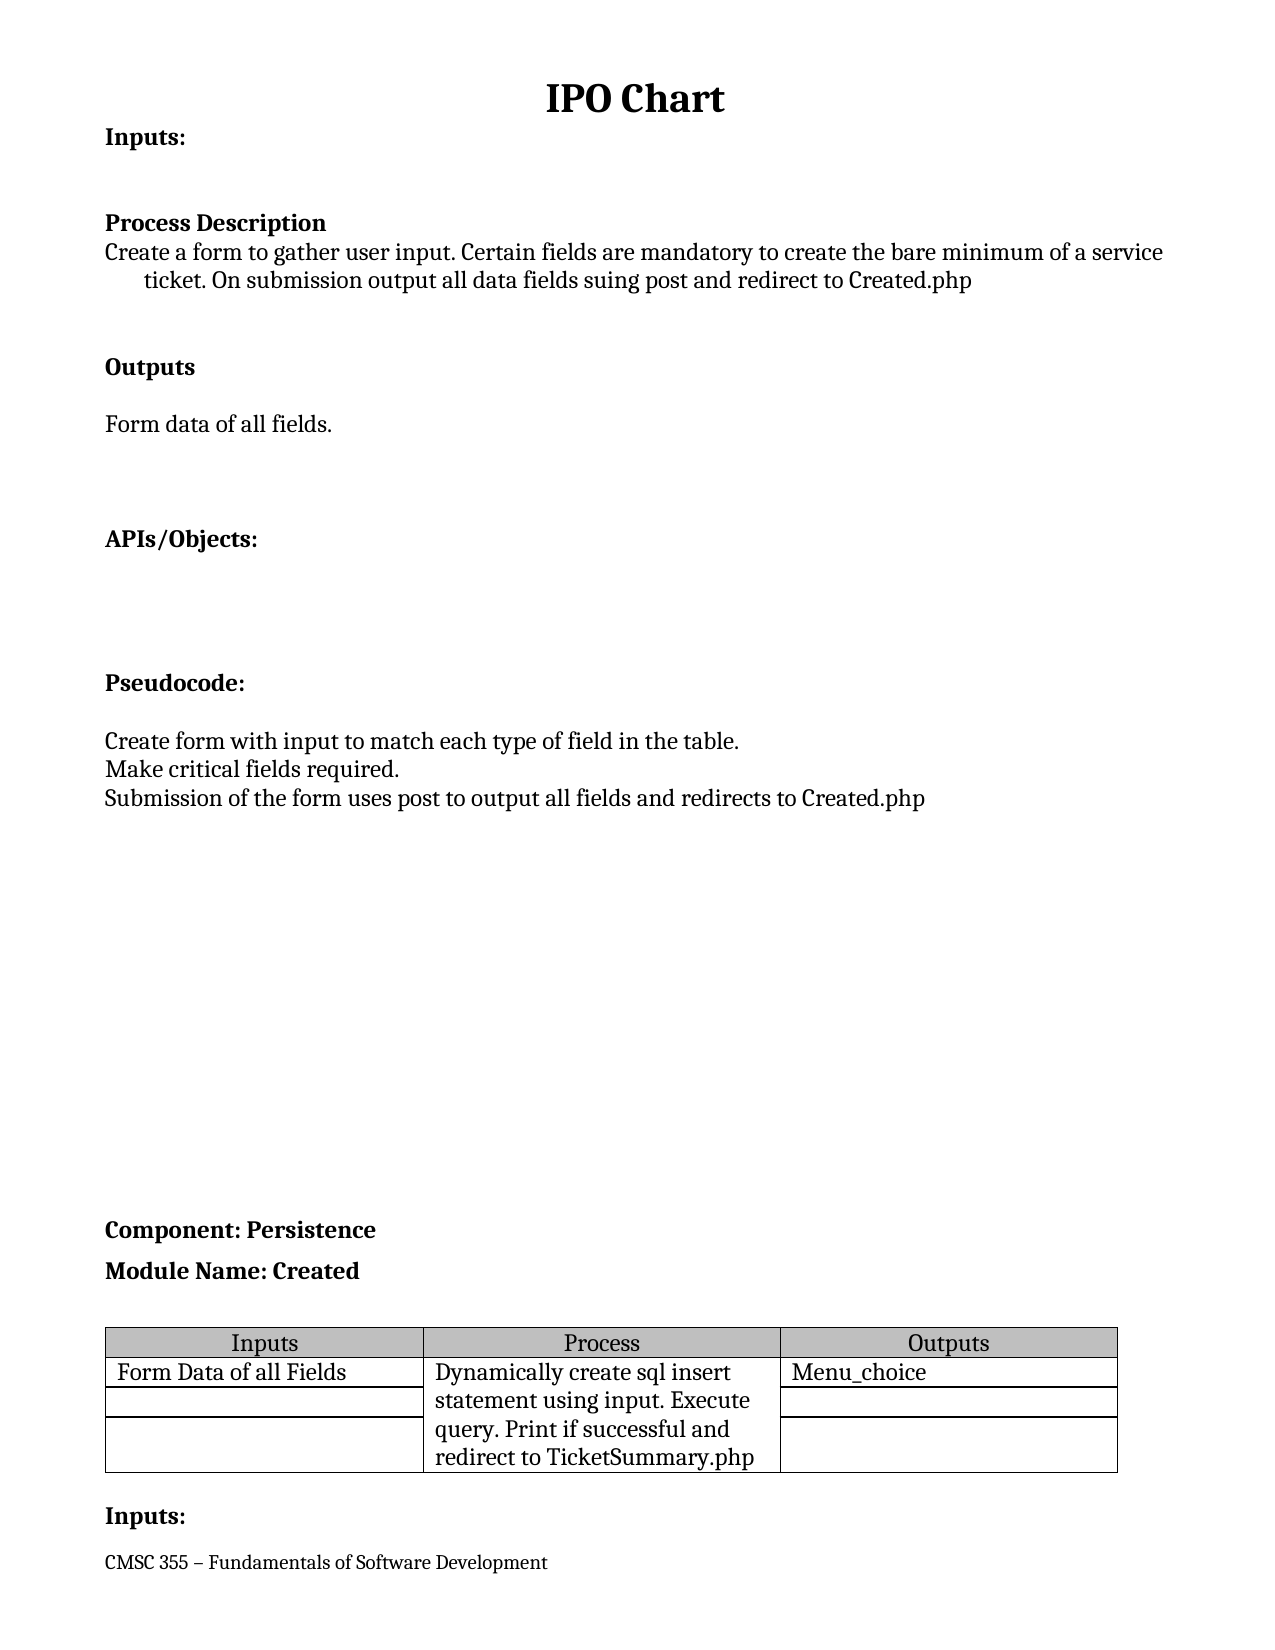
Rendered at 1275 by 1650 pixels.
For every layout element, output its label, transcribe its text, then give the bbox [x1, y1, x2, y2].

table_cell [106, 1418, 423, 1472]
text Create a form to gather user input. Certain fields are mandatory to create the bare minimum of a service ticket. On submission output all data fields suing post and redirect to Created.php [105, 238, 1166, 295]
text Make critical fields required. [105, 755, 1166, 783]
table_cell Menu_choice [781, 1358, 1117, 1386]
table_cell Form Data of all Fields [106, 1358, 423, 1386]
text Form data of all fields. [105, 410, 1166, 438]
text Pseudocode: [105, 669, 1166, 697]
text Process Description [105, 209, 1166, 238]
text APIs/Objects: [105, 525, 1166, 553]
text Inputs: [105, 123, 1166, 151]
text Inputs: [105, 1502, 1166, 1530]
text Module Name: Created [105, 1257, 1166, 1286]
table_header Inputs [106, 1328, 423, 1357]
text Outputs [105, 352, 1166, 381]
table_cell [781, 1388, 1117, 1416]
text Submission of the form uses post to output all fields and redirects to Created.php [105, 783, 1166, 812]
text Component: Persistence [105, 1216, 1166, 1245]
table_cell Dynamically create sql insert statement using input. Execute query. Print if successful and redirect to TicketSummary.php [424, 1358, 780, 1472]
table_cell [781, 1418, 1117, 1472]
table_cell [106, 1388, 423, 1416]
table_header Outputs [781, 1328, 1117, 1357]
text Create form with input to match each type of field in the table. [105, 726, 1166, 755]
table_header Process [424, 1328, 780, 1357]
